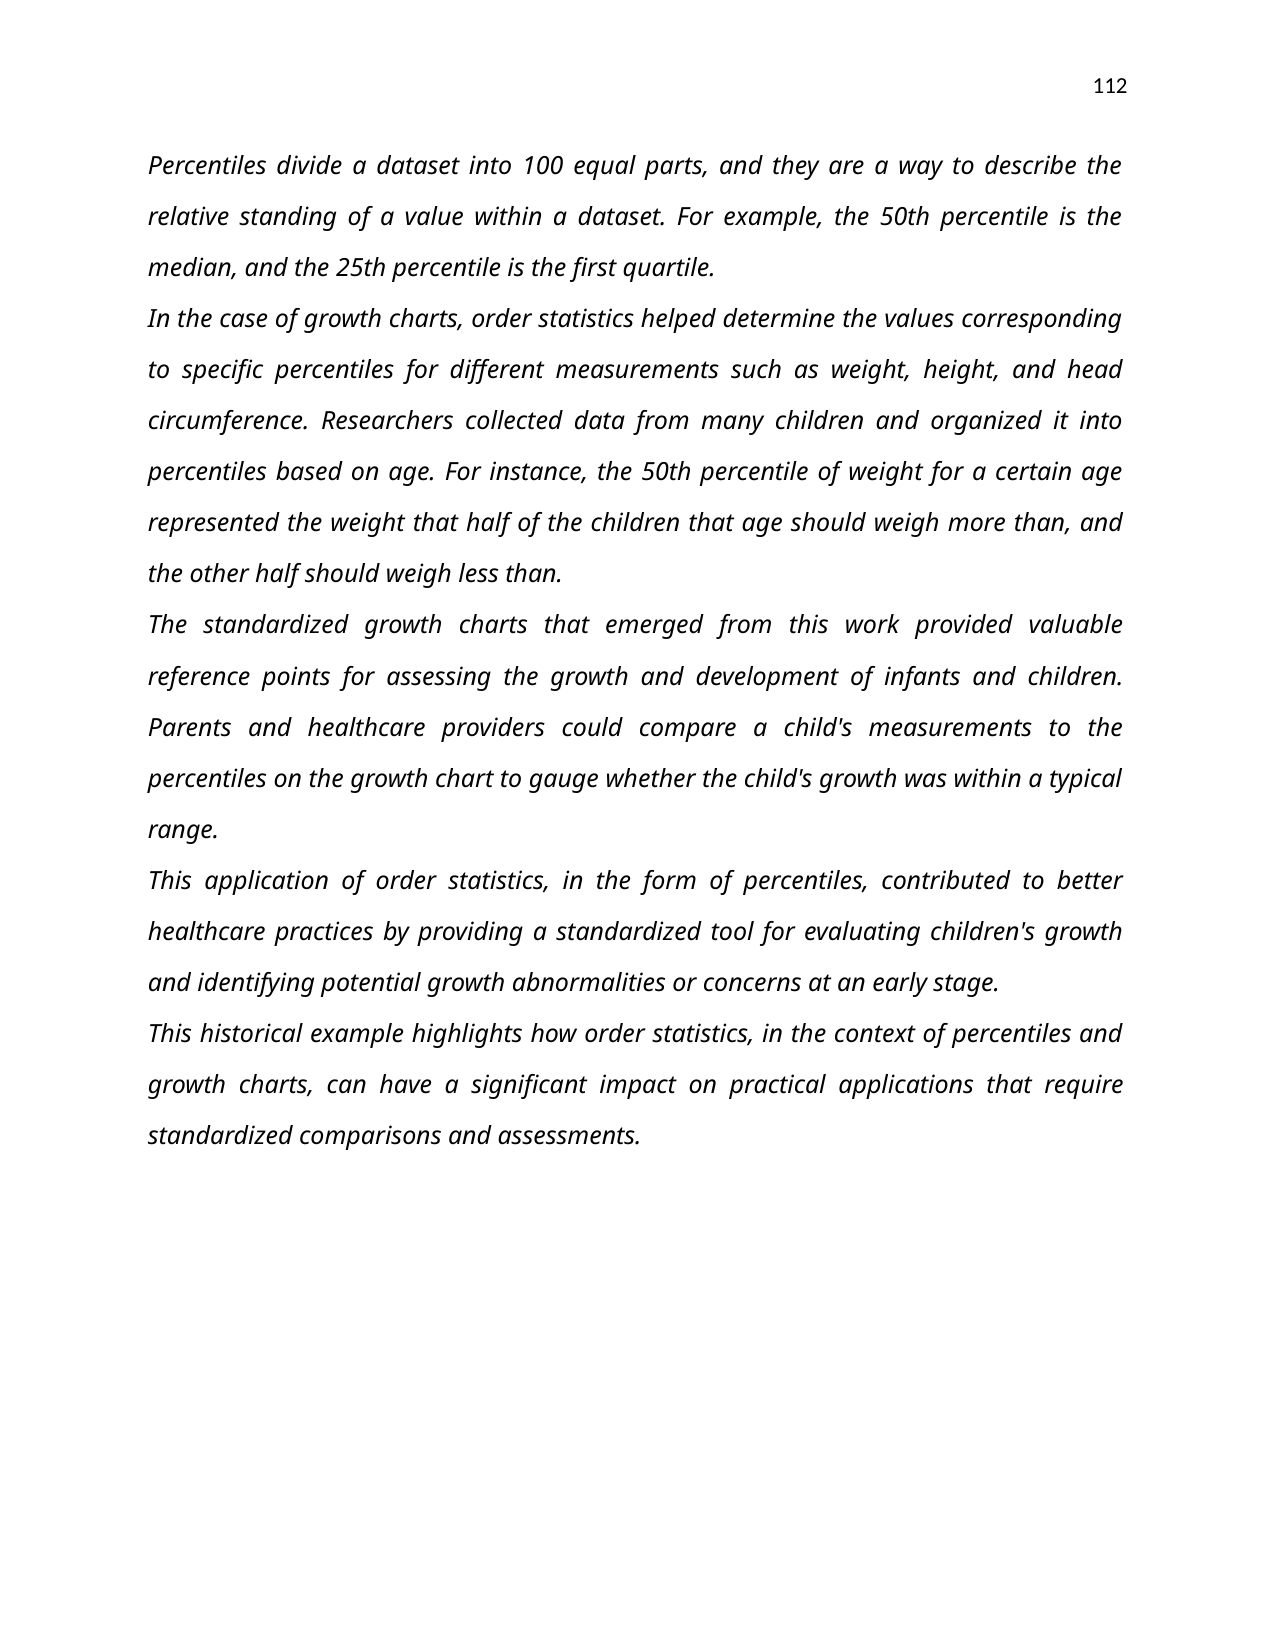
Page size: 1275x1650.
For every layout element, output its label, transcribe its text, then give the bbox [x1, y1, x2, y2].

text The standardized growth charts that emerged from this work provided valuable reference points for assessing the growth and development of infants and children. Parents and healthcare providers could compare a child's measurements to the percentiles on the growth chart to gauge whether the child's growth was within a typical range. [148, 607, 1127, 845]
text This application of order statistics, in the form of percentiles, contributed to better healthcare practices by providing a standardized tool for evaluating children's growth and identifying potential growth abnormalities or concerns at an early stage. [148, 862, 1127, 998]
text This historical example highlights how order statistics, in the context of percentiles and growth charts, can have a significant impact on practical applications that require standardized comparisons and assessments. [148, 1015, 1127, 1152]
text Percentiles divide a dataset into 100 equal parts, and they are a way to describe the relative standing of a value within a dataset. For example, the 50th percentile is the median, and the 25th percentile is the first quartile. [148, 148, 1127, 284]
text In the case of growth charts, order statistics helped determine the values corresponding to specific percentiles for different measurements such as weight, height, and head circumference. Researchers collected data from many children and organized it into percentiles based on age. For instance, the 50th percentile of weight for a certain age represented the weight that half of the children that age should weigh more than, and the other half should weigh less than. [148, 301, 1127, 590]
